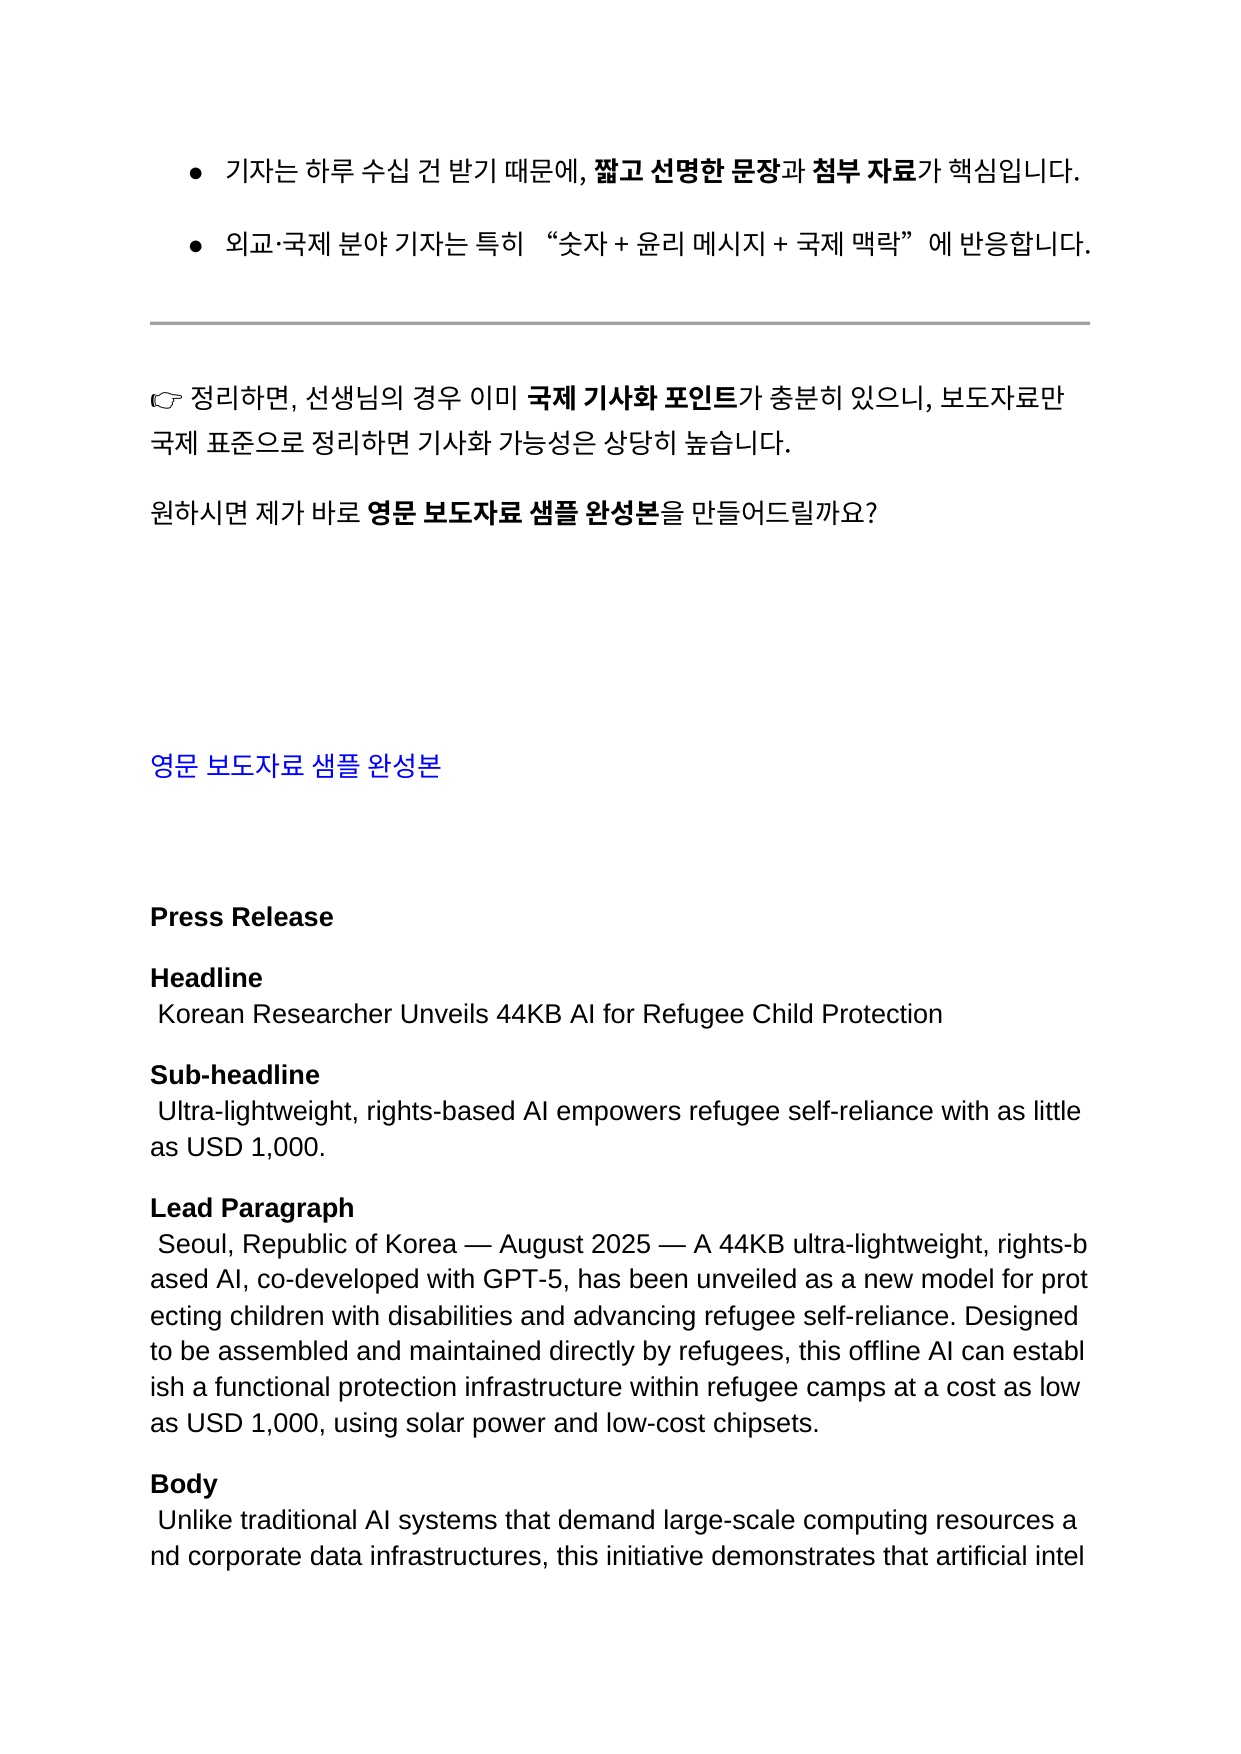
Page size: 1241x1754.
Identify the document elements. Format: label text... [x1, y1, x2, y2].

text 영문 보도자료 샘플 완성본 [150, 745, 1090, 784]
subtitle Press Release [150, 901, 1090, 932]
text Headline Korean Researcher Unveils 44KB AI for Refugee Child Protection [150, 962, 1090, 1029]
text 👉 정리하면, 선생님의 경우 이미 국제 기사화 포인트가 충분히 있으니, 보도자료만 국제 표준으로 정리하면 기사화 가능성은 상당히 높습니다. [150, 377, 1090, 461]
text Lead Paragraph Seoul, Republic of Korea — August 2025 — A 44KB ultra-lightweight, rights-based AI, co-developed with GPT-5, has been unveiled as a new model for protecting children with disabilities and advancing refugee self-reliance. Designed to be assembled and maintained directly by refugees, this offline AI can establish a functional protection infrastructure within refugee camps at a cost as low as USD 1,000, using solar power and low-cost chipsets. [150, 1192, 1090, 1438]
text 원하시면 제가 바로 영문 보도자료 샘플 완성본을 만들어드릴까요? [150, 492, 1090, 531]
list 기자는 하루 수십 건 받기 때문에, 짧고 선명한 문장과 첨부 자료가 핵심입니다. [187, 150, 1090, 219]
list 외교·국제 분야 기자는 특히 “숫자 + 윤리 메시지 + 국제 맥락”에 반응합니다. [187, 223, 1090, 293]
text Sub-headline Ultra-lightweight, rights-based AI empowers refugee self-reliance with as little as USD 1,000. [150, 1059, 1090, 1162]
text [150, 1468, 1090, 1571]
